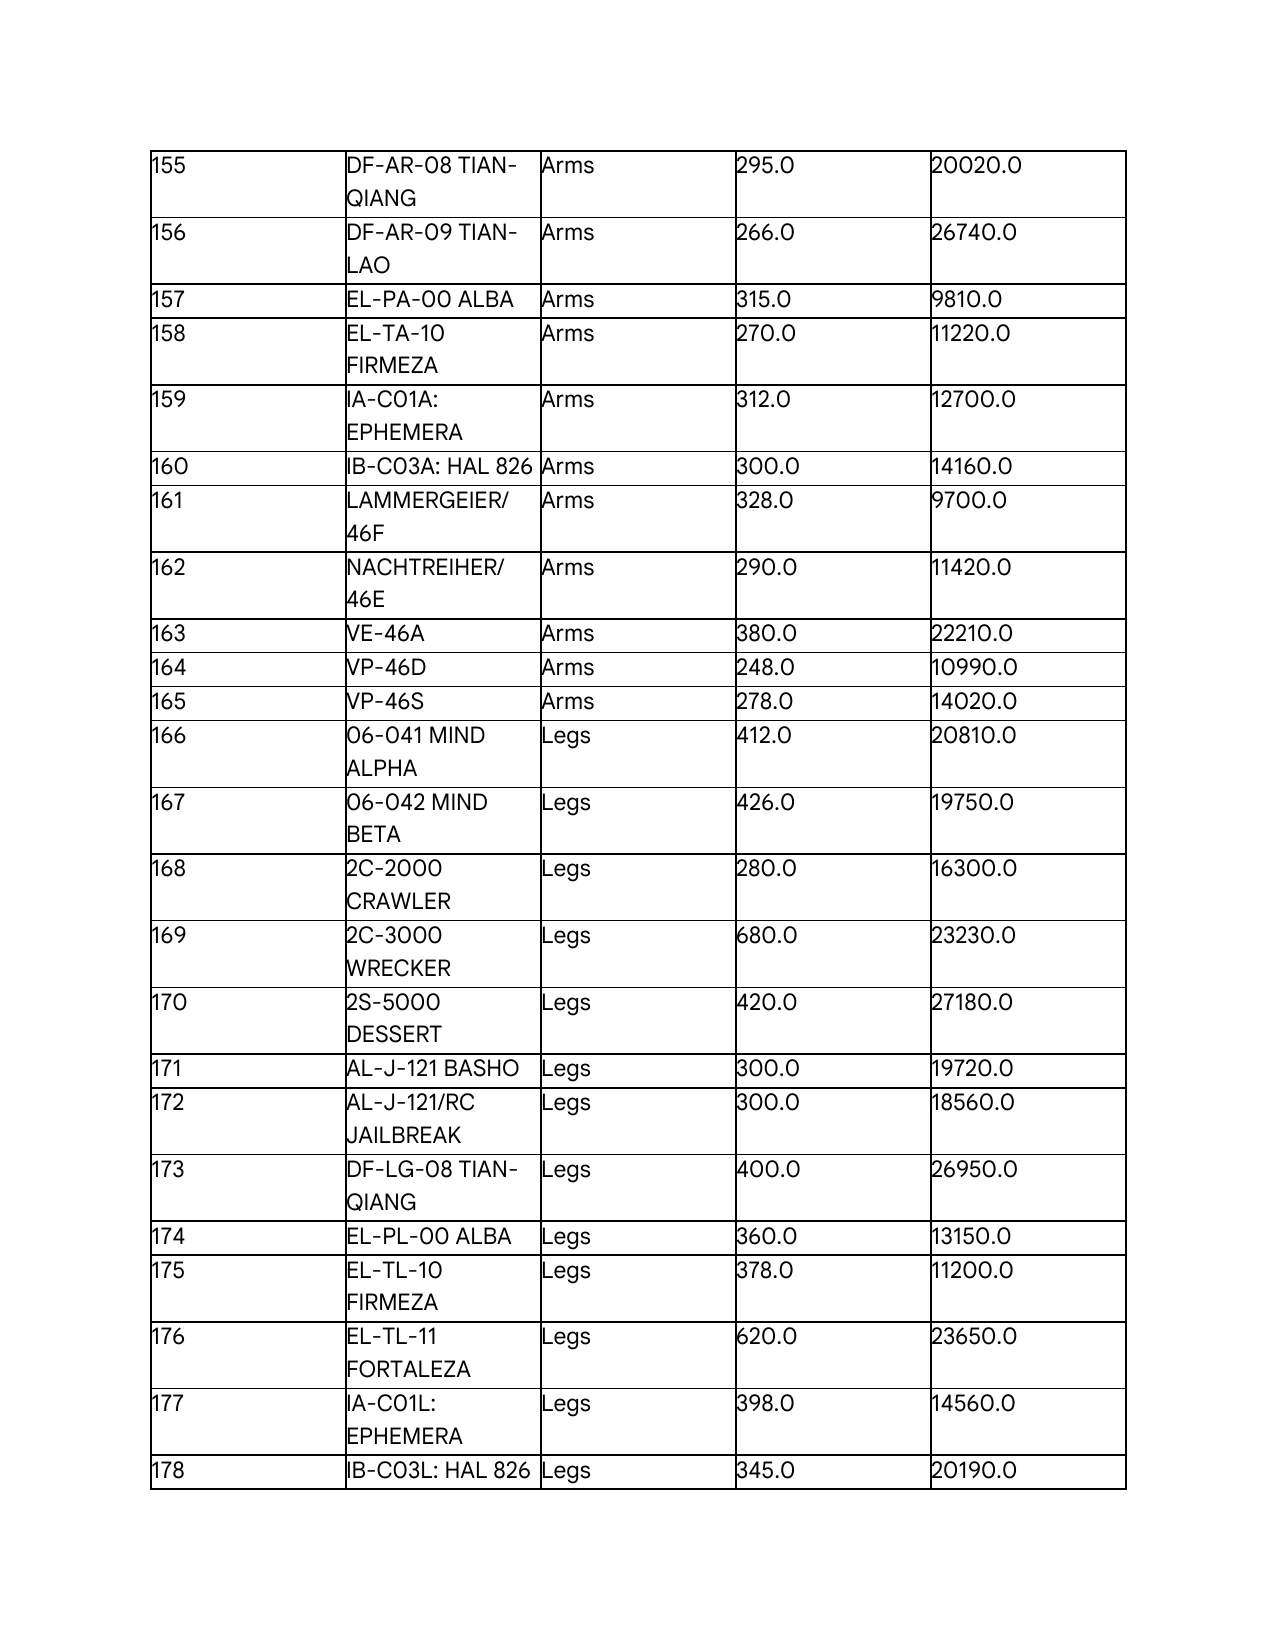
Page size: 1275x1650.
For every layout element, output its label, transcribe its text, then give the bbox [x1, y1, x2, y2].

table_cell 26740.0 [932, 218, 1125, 283]
table_cell NACHTREIHER/46E [347, 553, 540, 618]
table_cell Arms [542, 386, 735, 451]
table_cell 300.0 [737, 452, 930, 484]
table_cell 27180.0 [932, 988, 1125, 1053]
table_cell 23650.0 [932, 1323, 1125, 1388]
table_cell EL-TL-10 FIRMEZA [347, 1256, 540, 1321]
table_cell Legs [542, 788, 735, 853]
table_cell 11220.0 [932, 319, 1125, 384]
table_cell 171 [152, 1055, 345, 1087]
table_cell 278.0 [737, 687, 930, 720]
table_cell Legs [542, 1055, 735, 1087]
table_cell Legs [542, 1222, 735, 1254]
table_cell 175 [152, 1256, 345, 1321]
table_cell 164 [152, 653, 345, 686]
table_cell Arms [542, 218, 735, 283]
table_cell 315.0 [737, 285, 930, 317]
table_cell 176 [152, 1323, 345, 1388]
table_cell 400.0 [737, 1155, 930, 1220]
table_cell Legs [542, 1089, 735, 1154]
table_cell 2S-5000 DESSERT [347, 988, 540, 1053]
table_cell 20810.0 [932, 721, 1125, 786]
table_cell Legs [542, 1389, 735, 1454]
table_cell Legs [542, 855, 735, 920]
table_cell 9810.0 [932, 285, 1125, 317]
table_cell 9700.0 [932, 486, 1125, 551]
table_cell 10990.0 [932, 653, 1125, 686]
table_cell Legs [542, 988, 735, 1053]
table_cell 14160.0 [932, 452, 1125, 484]
table_cell 412.0 [737, 721, 930, 786]
table_cell 178 [152, 1456, 345, 1488]
table_cell VP-46S [347, 687, 540, 720]
table_cell 22210.0 [932, 620, 1125, 652]
table_cell 177 [152, 1389, 345, 1454]
table_cell 12700.0 [932, 386, 1125, 451]
table_cell 2C-3000 WRECKER [347, 921, 540, 986]
table_cell 160 [152, 452, 345, 484]
table_cell Legs [542, 1155, 735, 1220]
table_cell 168 [152, 855, 345, 920]
table_cell 165 [152, 687, 345, 720]
table_cell 23230.0 [932, 921, 1125, 986]
table_cell VP-46D [347, 653, 540, 686]
table_cell 174 [152, 1222, 345, 1254]
table_cell Arms [542, 653, 735, 686]
table_cell 620.0 [737, 1323, 930, 1388]
table_cell 155 [152, 152, 345, 217]
table_cell 300.0 [737, 1089, 930, 1154]
table_cell 360.0 [737, 1222, 930, 1254]
table_cell Arms [542, 620, 735, 652]
table_cell Arms [542, 687, 735, 720]
table_cell 162 [152, 553, 345, 618]
table_cell DF-AR-08 TIAN-QIANG [347, 152, 540, 217]
table_cell 420.0 [737, 988, 930, 1053]
table_cell 13150.0 [932, 1222, 1125, 1254]
table_cell 290.0 [737, 553, 930, 618]
table_cell Arms [542, 486, 735, 551]
table_cell 16300.0 [932, 855, 1125, 920]
table_cell 270.0 [737, 319, 930, 384]
table_cell 170 [152, 988, 345, 1053]
table_cell DF-AR-09 TIAN-LAO [347, 218, 540, 283]
table_cell Legs [542, 1256, 735, 1321]
table_cell IA-C01A: EPHEMERA [347, 386, 540, 451]
table_cell 300.0 [737, 1055, 930, 1087]
table_cell 380.0 [737, 620, 930, 652]
table_cell 06-042 MIND BETA [347, 788, 540, 853]
table_cell 157 [152, 285, 345, 317]
table_cell LAMMERGEIER/46F [347, 486, 540, 551]
table_cell IB-C03A: HAL 826 [347, 452, 540, 484]
table_cell 295.0 [737, 152, 930, 217]
table_cell 11200.0 [932, 1256, 1125, 1321]
table_cell 19720.0 [932, 1055, 1125, 1087]
table_cell 156 [152, 218, 345, 283]
table_cell EL-TL-11 FORTALEZA [347, 1323, 540, 1388]
table_cell Arms [542, 553, 735, 618]
table_cell 173 [152, 1155, 345, 1220]
table_cell 312.0 [737, 386, 930, 451]
table_cell 14020.0 [932, 687, 1125, 720]
table_cell 26950.0 [932, 1155, 1125, 1220]
table_cell 166 [152, 721, 345, 786]
table_cell Arms [542, 152, 735, 217]
table_cell 280.0 [737, 855, 930, 920]
table_cell IB-C03L: HAL 826 [347, 1456, 540, 1488]
table_cell IA-C01L: EPHEMERA [347, 1389, 540, 1454]
table_cell 2C-2000 CRAWLER [347, 855, 540, 920]
table_cell Legs [542, 921, 735, 986]
table_cell 172 [152, 1089, 345, 1154]
table_cell 163 [152, 620, 345, 652]
table_cell 426.0 [737, 788, 930, 853]
table_cell Legs [542, 721, 735, 786]
table_cell 14560.0 [932, 1389, 1125, 1454]
table_cell 345.0 [737, 1456, 930, 1488]
table_cell 169 [152, 921, 345, 986]
table_cell Legs [542, 1323, 735, 1388]
table_cell 20020.0 [932, 152, 1125, 217]
table_cell EL-PL-00 ALBA [347, 1222, 540, 1254]
table_cell 328.0 [737, 486, 930, 551]
table_cell Legs [542, 1456, 735, 1488]
table_cell AL-J-121/RC JAILBREAK [347, 1089, 540, 1154]
table_cell 159 [152, 386, 345, 451]
table_cell 398.0 [737, 1389, 930, 1454]
table_cell EL-PA-00 ALBA [347, 285, 540, 317]
table_cell 680.0 [737, 921, 930, 986]
table_cell VE-46A [347, 620, 540, 652]
table_cell 18560.0 [932, 1089, 1125, 1154]
table_cell 11420.0 [932, 553, 1125, 618]
table_cell 20190.0 [932, 1456, 1125, 1488]
table_cell Arms [542, 452, 735, 484]
table_cell AL-J-121 BASHO [347, 1055, 540, 1087]
table_cell 19750.0 [932, 788, 1125, 853]
table_cell Arms [542, 285, 735, 317]
table_cell 266.0 [737, 218, 930, 283]
table_cell 06-041 MIND ALPHA [347, 721, 540, 786]
table_cell 167 [152, 788, 345, 853]
table_cell 161 [152, 486, 345, 551]
table_cell 158 [152, 319, 345, 384]
table_cell Arms [542, 319, 735, 384]
table_cell DF-LG-08 TIAN-QIANG [347, 1155, 540, 1220]
table_cell 378.0 [737, 1256, 930, 1321]
table_cell 248.0 [737, 653, 930, 686]
table_cell EL-TA-10 FIRMEZA [347, 319, 540, 384]
